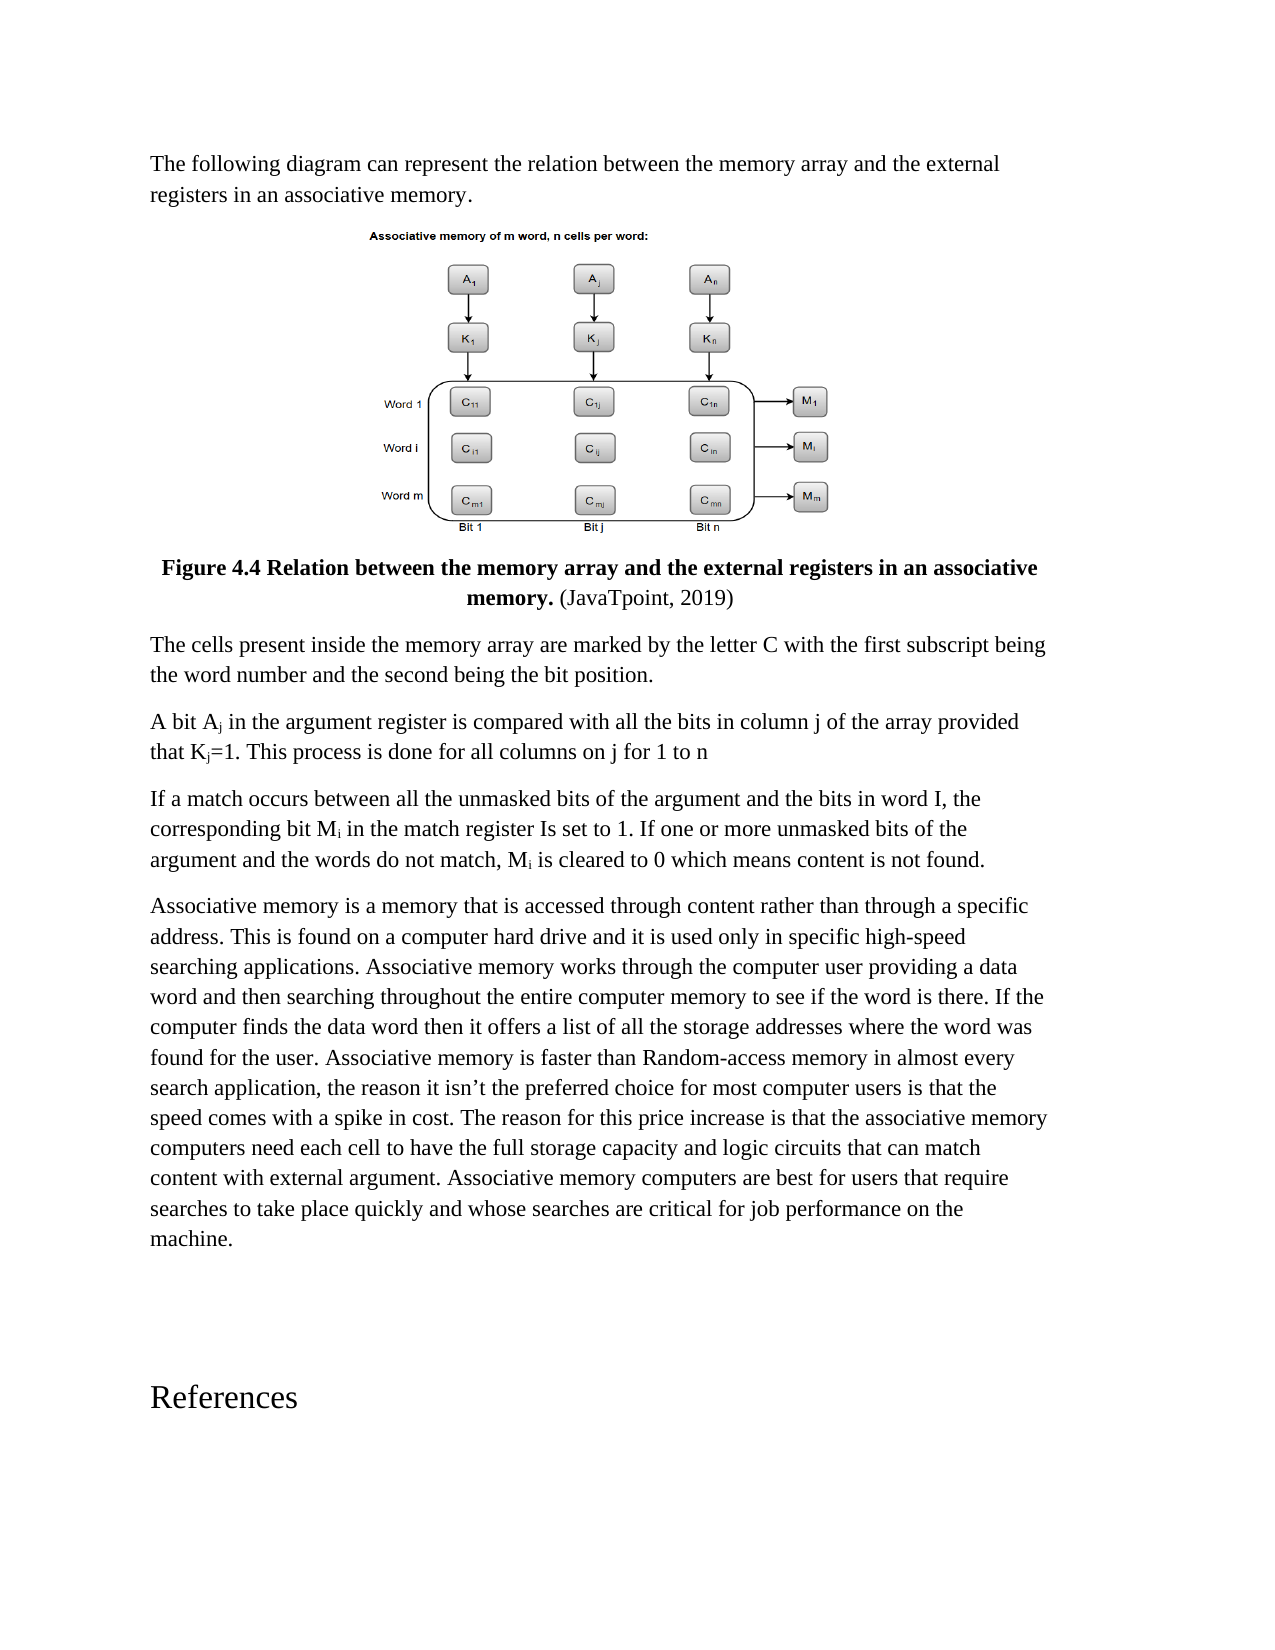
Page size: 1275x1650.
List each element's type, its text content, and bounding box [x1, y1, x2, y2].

picture [368, 229, 832, 534]
text The following diagram can represent the relation between the memory array and the external registers in an associative memory. [150, 150, 1050, 208]
text Figure 4.4 Relation between the memory array and the external registers in an associative memory. [150, 554, 1050, 611]
text The cells present inside the memory array are marked by the letter C with the first subscript being the word number and the second being the bit position. [150, 631, 1050, 688]
text If a match occurs between all the unmasked bits of the argument and the bits in word I, the corresponding bit Mi in the match register Is set to 1. If one or more unmasked bits of the argument and the words do not match, Mi is cleared to 0 which means content is not found. [150, 785, 1050, 872]
text A bit Aj in the argument register is compared with all the bits in column j of the array provided that Kj=1. This process is done for all columns on j for 1 to n [150, 708, 1050, 765]
text Associative memory is a memory that is accessed through content rather than through a specific address. This is found on a computer hard drive and it is used only in specific high-speed searching applications. Associative memory works through the computer user providing a data word and then searching throughout the entire computer memory to see if the word is there. If the computer finds the data word then it offers a list of all the storage addresses where the word was found for the user. Associative memory is faster than Random-access memory in almost every search application, the reason it isn’t the preferred choice for most computer users is that the speed comes with a spike in cost. The reason for this price increase is that the associative memory computers need each cell to have the full storage capacity and logic circuits that can match content with external argument. Associative memory computers are best for users that require searches to take place quickly and whose searches are critical for job performance on the machine. [150, 893, 1050, 1251]
